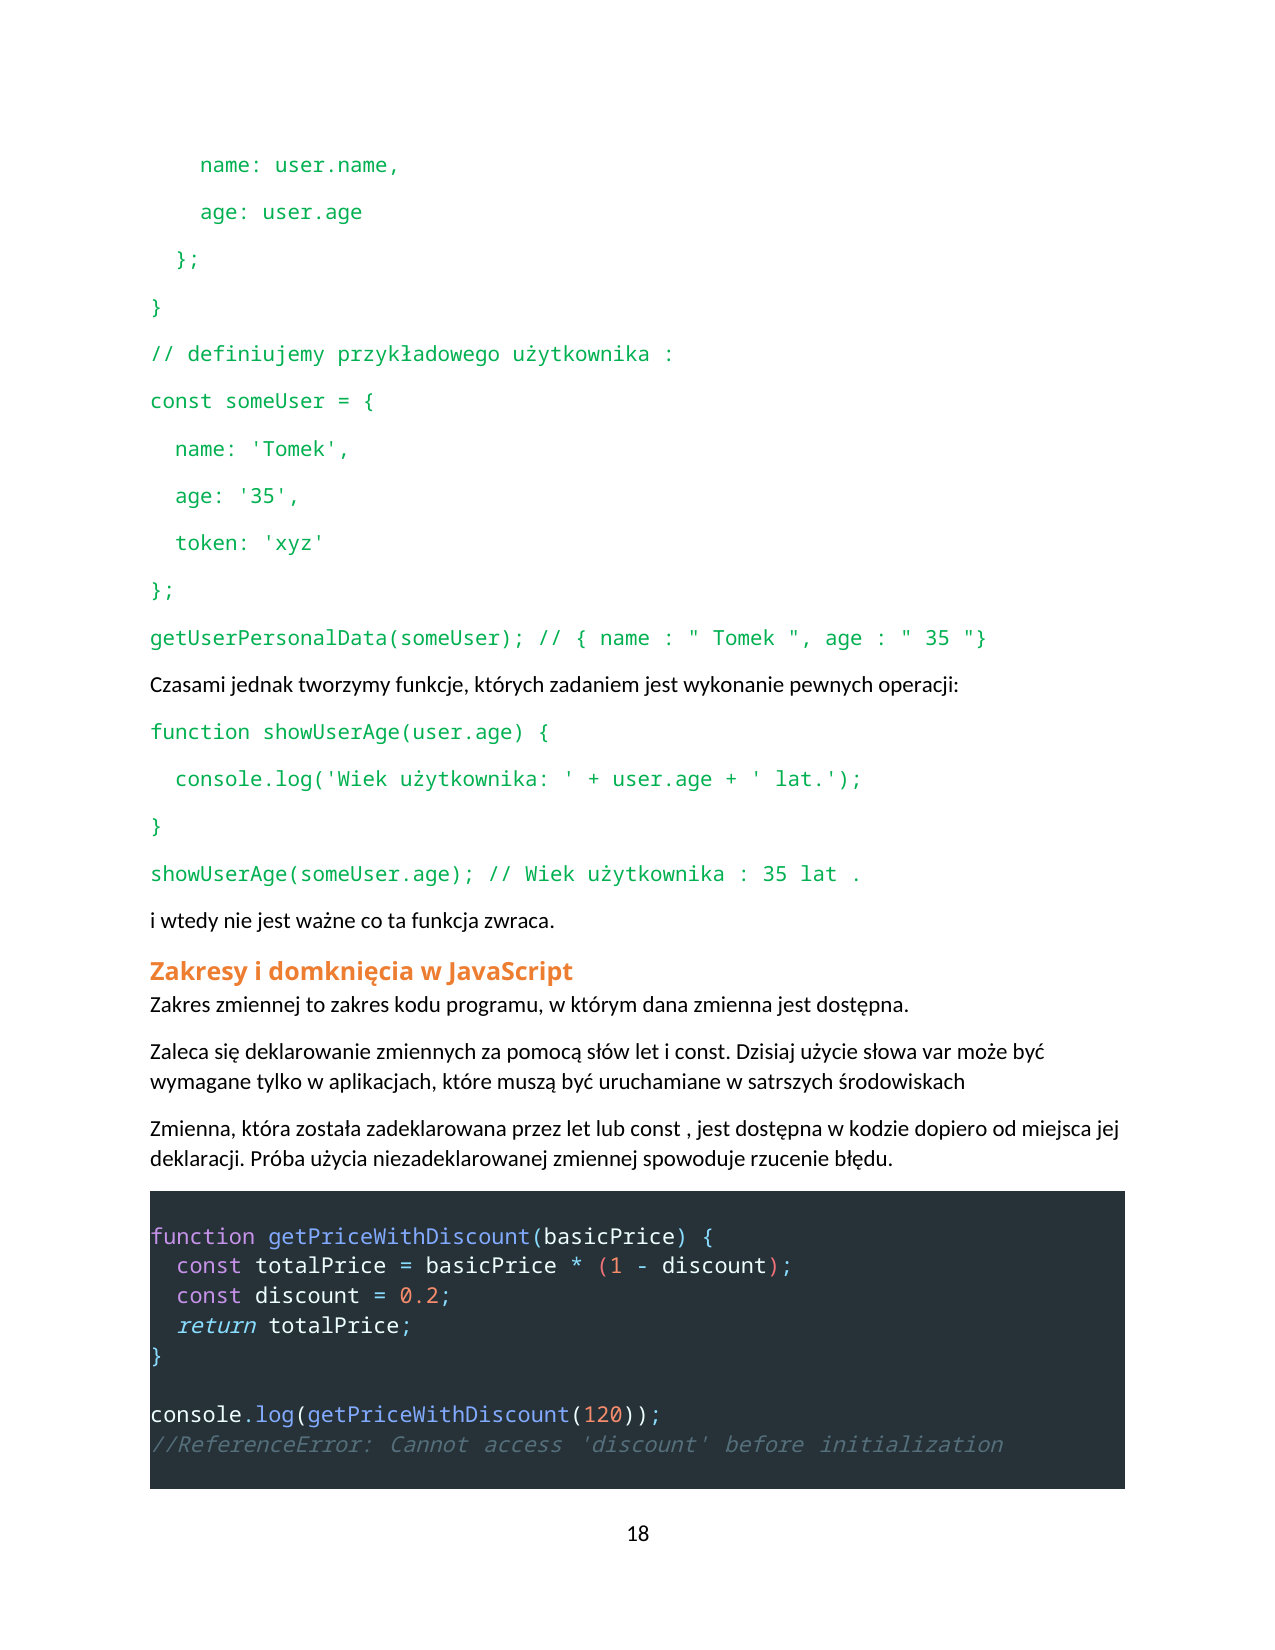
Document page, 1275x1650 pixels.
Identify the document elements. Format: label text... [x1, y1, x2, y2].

text Zmienna, która została zadeklarowana przez let lub const , jest dostępna w kodzie dopiero od miejsca jej deklaracji. Próba użycia niezadeklarowanej zmiennej spowoduje rzucenie błędu. [150, 1114, 1125, 1172]
text function getPriceWithDiscount(basicPrice) { [150, 1221, 1125, 1251]
text } [150, 1340, 1125, 1370]
text const someUser = { [150, 386, 1125, 415]
text getUserPersonalData(someUser); // { name : " Tomek ", age : " 35 "} [150, 623, 1125, 651]
text Czasami jednak tworzymy funkcje, których zadaniem jest wykonanie pewnych operacji: [150, 670, 1125, 698]
text i wtedy nie jest ważne co ta funkcja zwraca. [150, 906, 1125, 934]
text age: user.age [150, 197, 1125, 226]
text const discount = 0.2; [150, 1280, 1125, 1310]
text age: '35', [150, 481, 1125, 509]
text } [150, 812, 1125, 840]
text Zaleca się deklarowanie zmiennych za pomocą słów let i const. Dzisiaj użycie słowa var może być wymagane tylko w aplikacjach, które muszą być uruchamiane w satrszych środowiskach [150, 1037, 1125, 1095]
text console.log(getPriceWithDiscount(120)); [150, 1399, 1125, 1429]
text }; [150, 244, 1125, 273]
text } [150, 292, 1125, 320]
text name: 'Tomek', [150, 434, 1125, 462]
text token: 'xyz' [150, 528, 1125, 557]
text return totalPrice; [150, 1310, 1125, 1340]
text Zakres zmiennej to zakres kodu programu, w którym dana zmienna jest dostępna. [150, 990, 1125, 1018]
text const totalPrice = basicPrice * (1 - discount); [150, 1251, 1125, 1280]
text function showUserAge(user.age) { [150, 717, 1125, 746]
text }; [150, 576, 1125, 604]
text // definiujemy przykładowego użytkownika : [150, 339, 1125, 368]
text console.log('Wiek użytkownika: ' + user.age + ' lat.'); [150, 764, 1125, 793]
text //ReferenceError: Cannot access 'discount' before initialization [150, 1429, 1125, 1459]
text showUserAge(someUser.age); // Wiek użytkownika : 35 lat . [150, 859, 1125, 887]
text name: user.name, [150, 150, 1125, 178]
text Zakresy i domknięcia w JavaScript [150, 953, 1125, 987]
